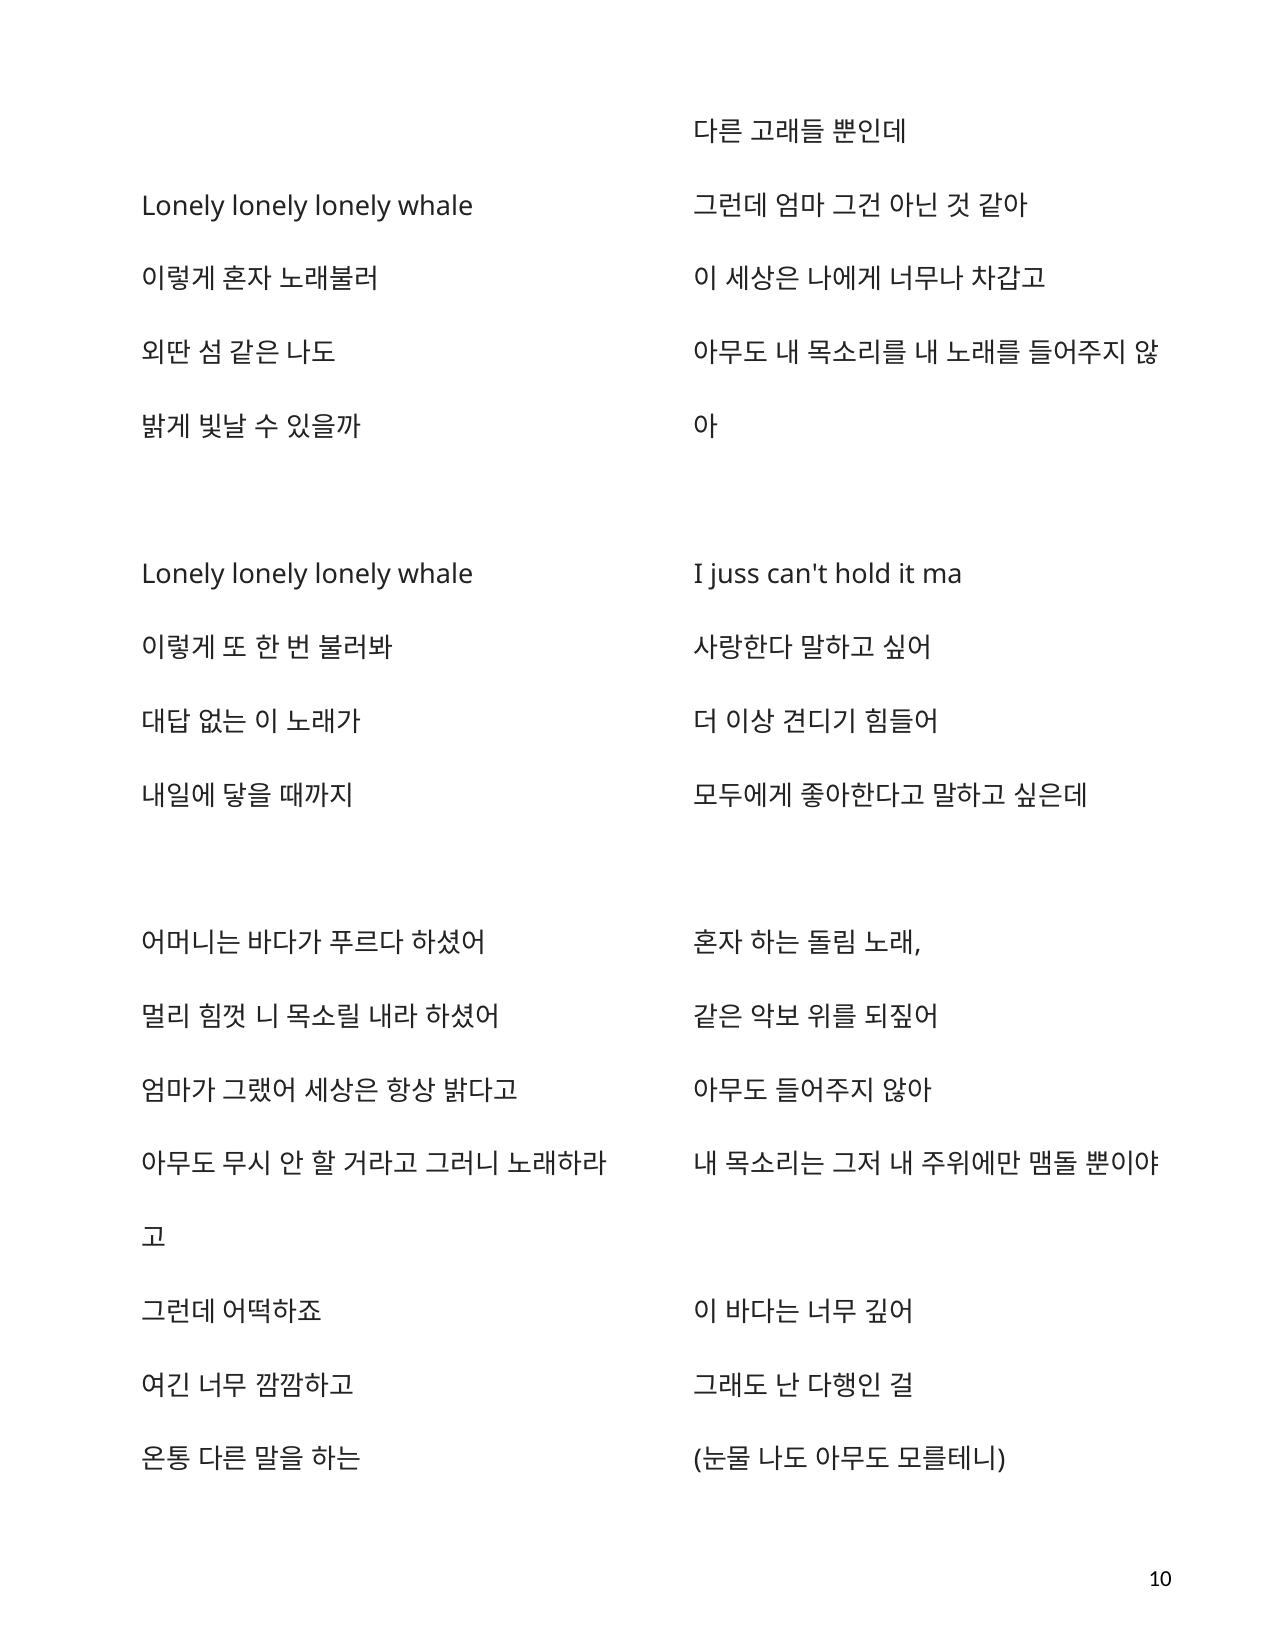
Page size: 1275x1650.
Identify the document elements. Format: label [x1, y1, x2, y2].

text [694, 112, 1171, 1477]
text [141, 112, 619, 1477]
